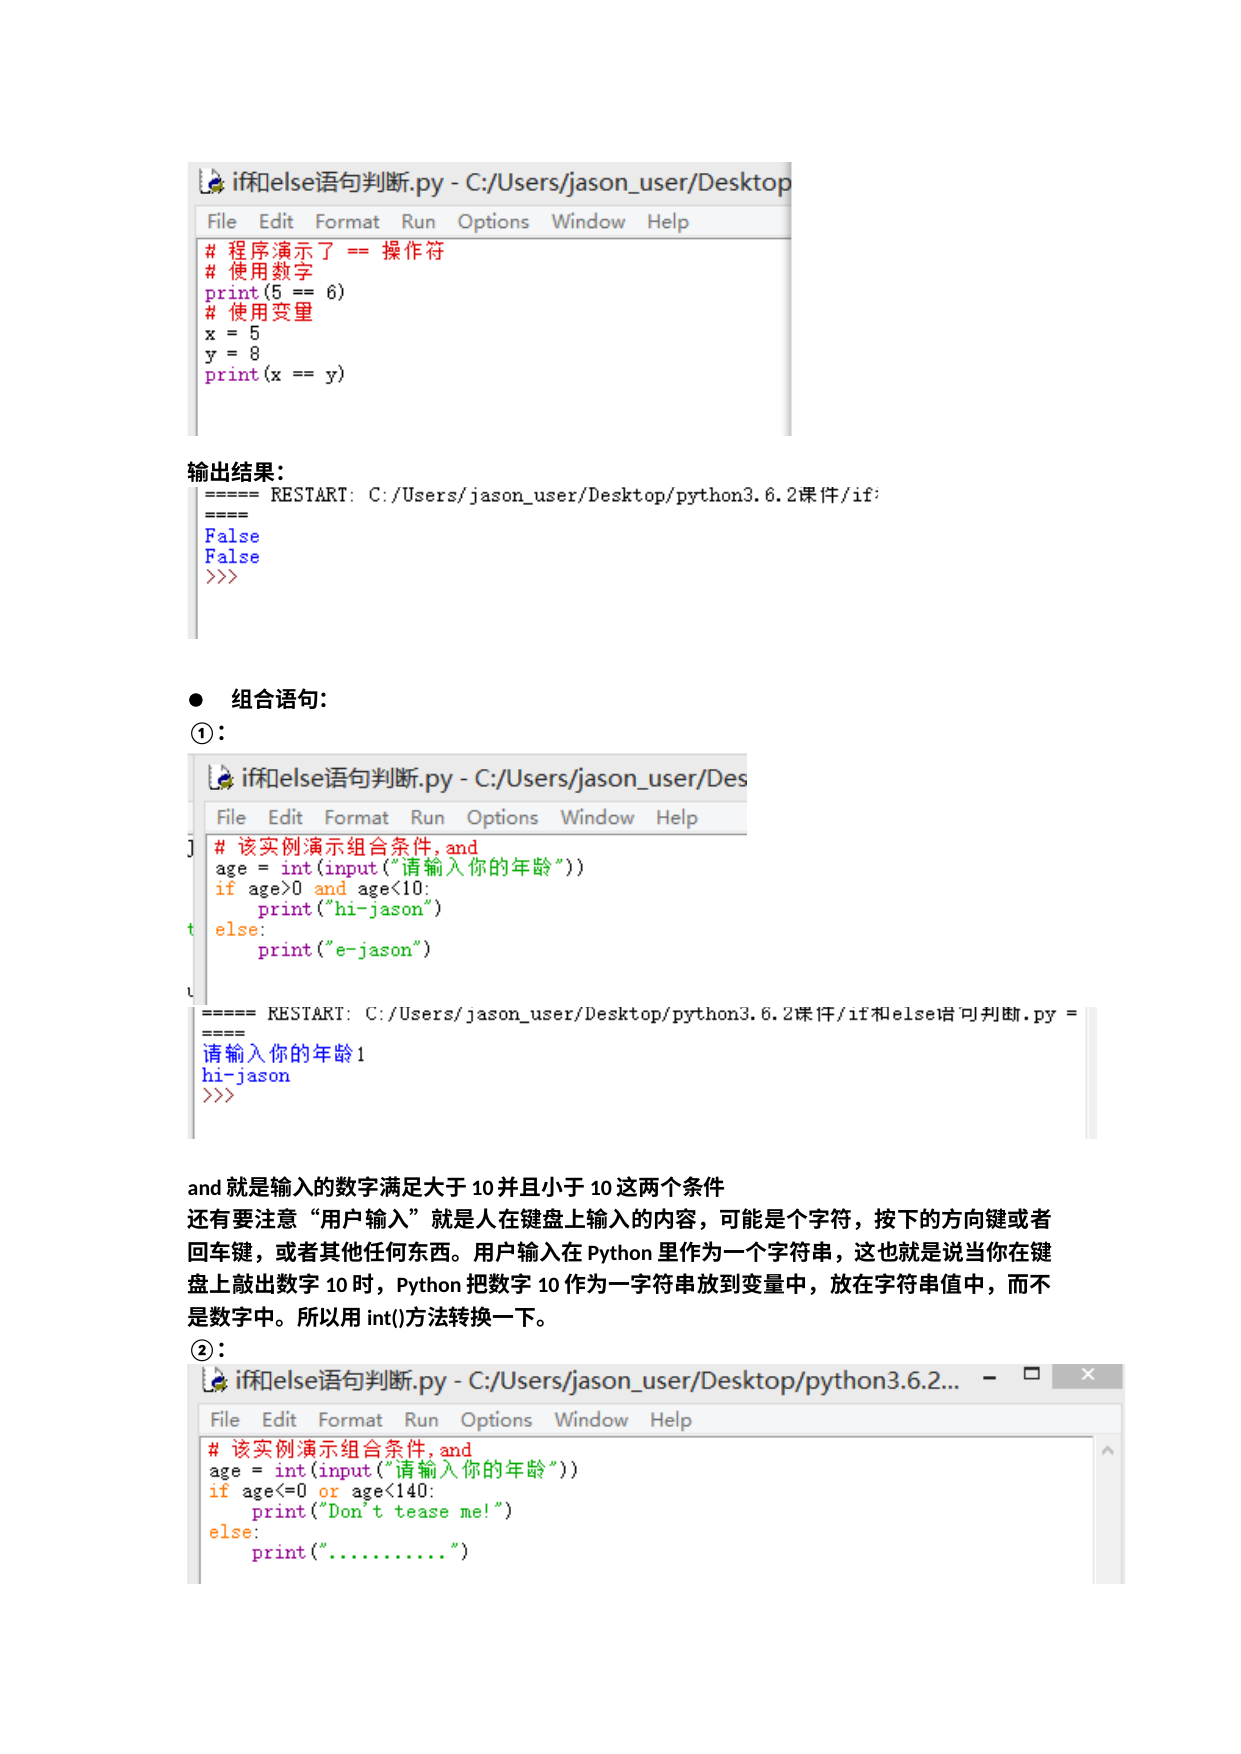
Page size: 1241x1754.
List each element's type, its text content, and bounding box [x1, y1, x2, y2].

picture [187, 1364, 1125, 1584]
list 还有要注意“用户输入”就是人在键盘上输入的内容，可能是个字符，按下的方向键或者回车键，或者其他任何东西。用户输入在Python里作为一个字符串，这也就是说当你在键盘上敲出数字10时，Python把数字10作为一字符串放到变量中，放在字符串值中，而不是数字中。所以用int()方法转换一下。 [187, 1202, 1053, 1332]
list 输出结果： [187, 454, 1053, 487]
list ②： [187, 1332, 1053, 1364]
list and就是输入的数字满足大于10并且小于10这两个条件 [187, 1169, 1053, 1202]
list 组合语句： [187, 682, 1053, 714]
picture [187, 1007, 1097, 1139]
picture [187, 487, 879, 639]
picture [187, 162, 793, 436]
picture [187, 747, 747, 1005]
list ①： [187, 714, 1053, 747]
